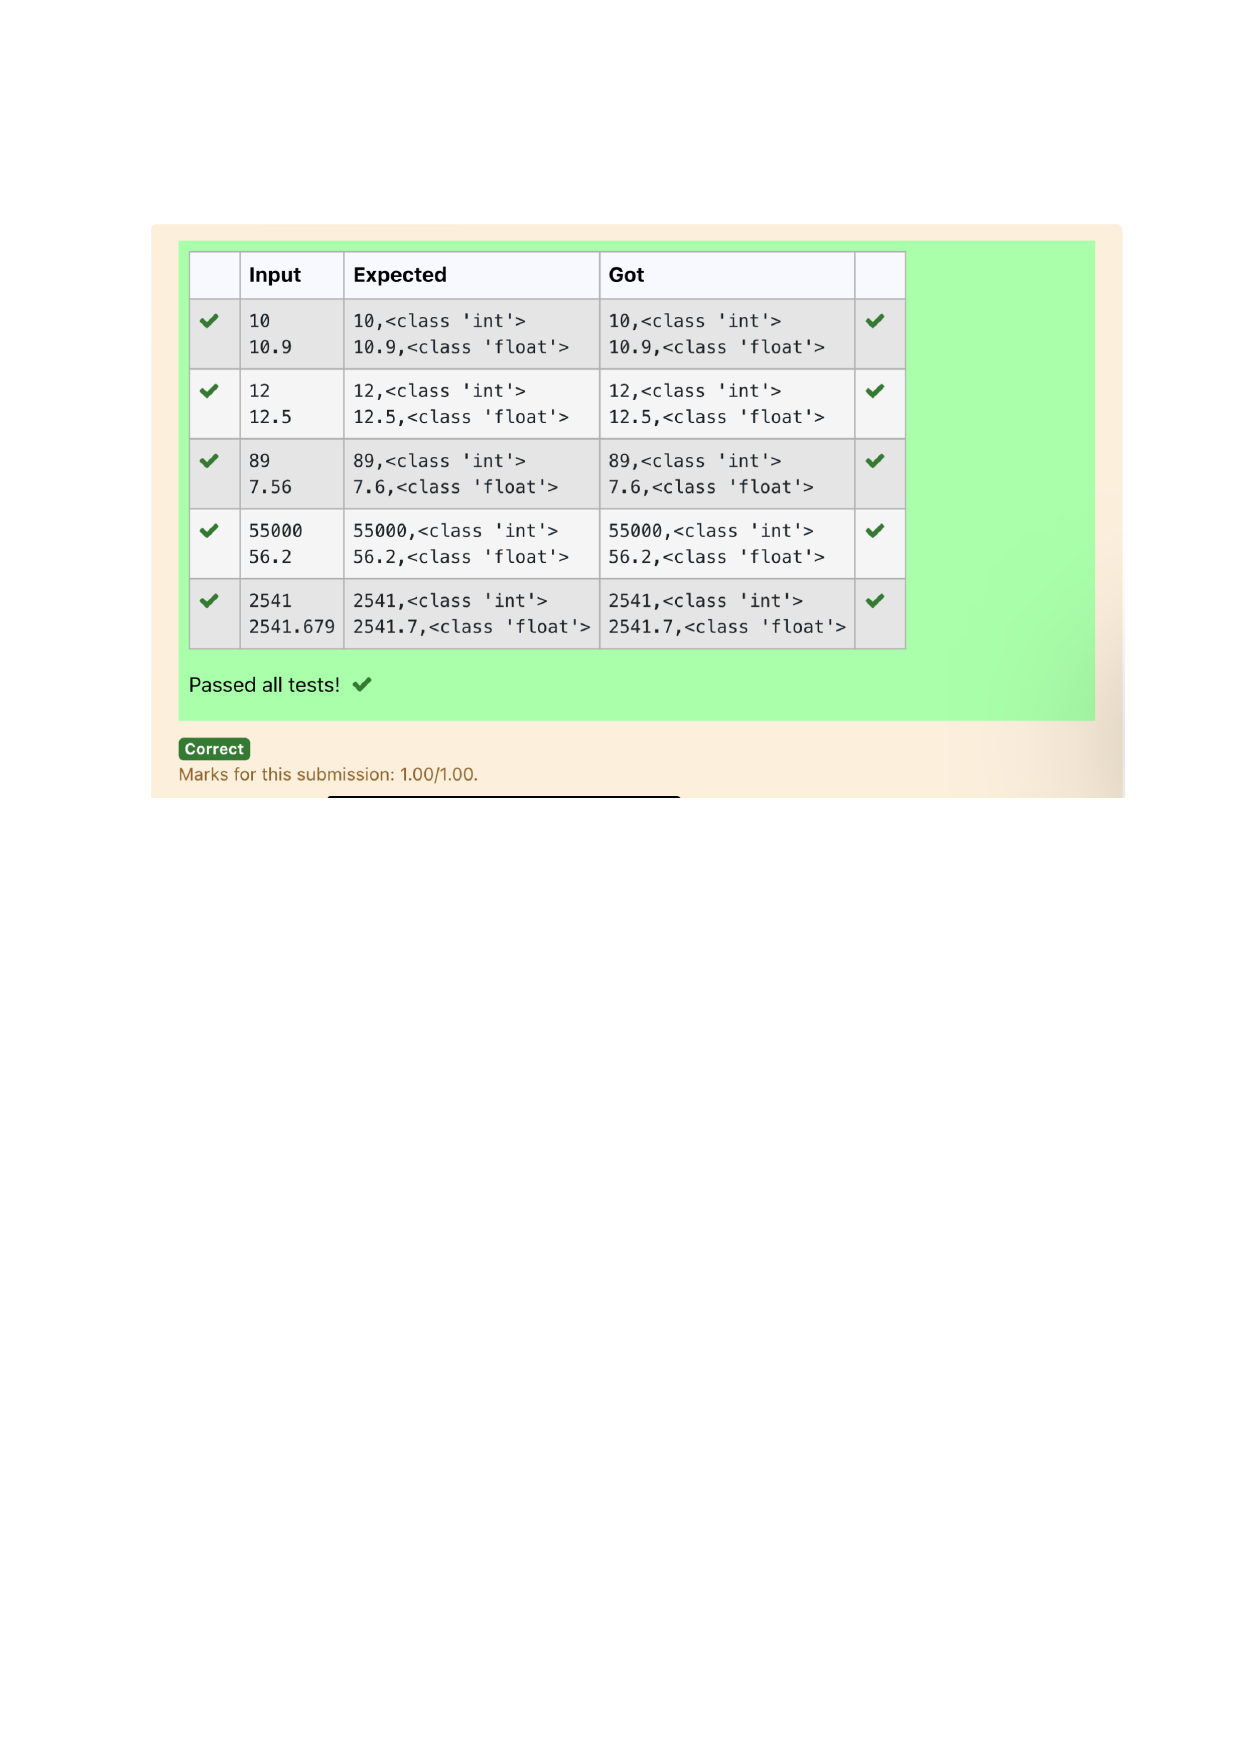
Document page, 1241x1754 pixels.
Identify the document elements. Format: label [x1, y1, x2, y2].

picture [150, 224, 1125, 798]
